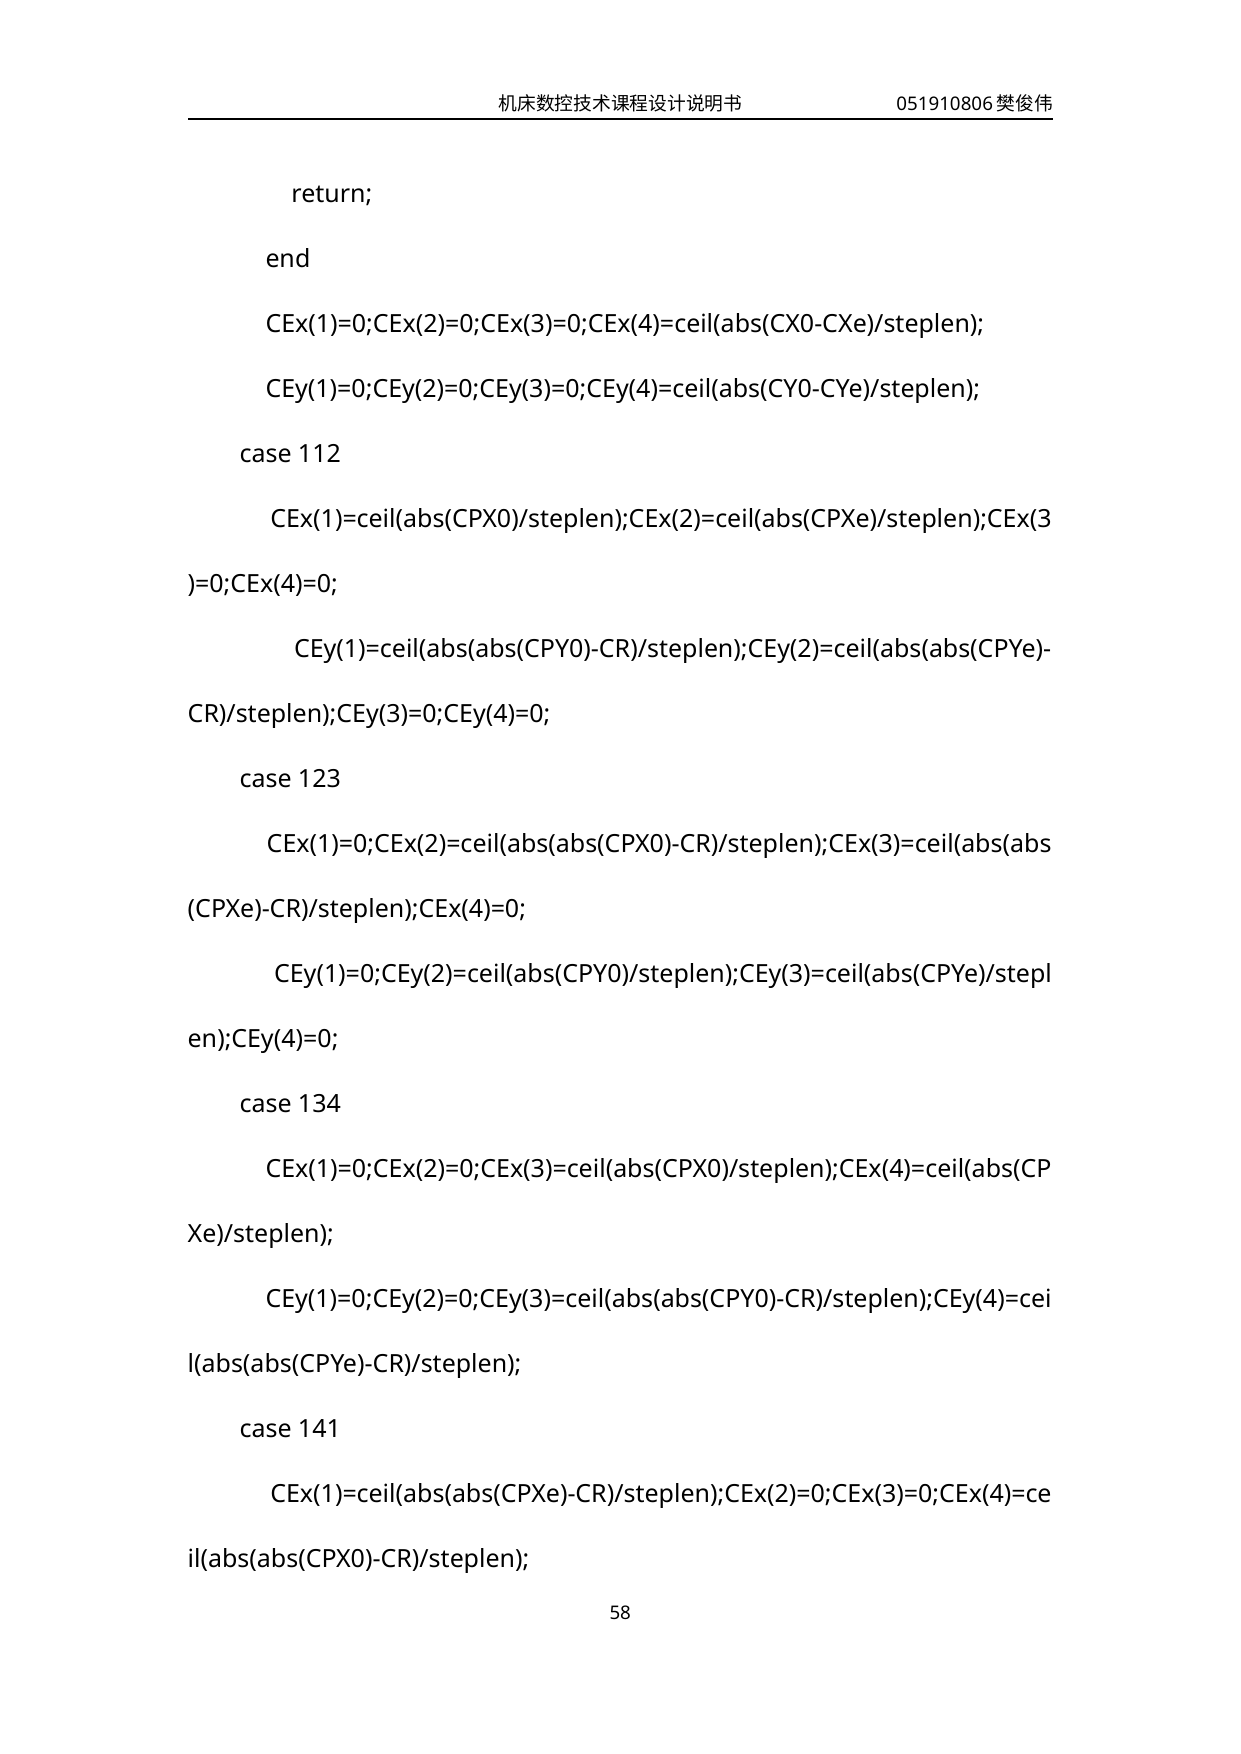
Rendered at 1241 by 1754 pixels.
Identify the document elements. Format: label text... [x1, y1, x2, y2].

text return; [187, 160, 1053, 225]
text CEx(1)=0;CEx(2)=ceil(abs(abs(CPX0)-CR)/steplen);CEx(3)=ceil(abs(abs(CPXe)-CR)/steplen);CEx(4)=0; [187, 810, 1053, 940]
text case 123 [187, 745, 1053, 810]
text case 141 [187, 1395, 1053, 1460]
text CEx(1)=0;CEx(2)=0;CEx(3)=0;CEx(4)=ceil(abs(CX0-CXe)/steplen); [187, 290, 1053, 355]
text CEy(1)=0;CEy(2)=0;CEy(3)=ceil(abs(abs(CPY0)-CR)/steplen);CEy(4)=ceil(abs(abs(CPYe)-CR)/steplen); [187, 1265, 1053, 1395]
text case 112 [187, 420, 1053, 485]
text end [187, 225, 1053, 290]
text CEx(1)=ceil(abs(CPX0)/steplen);CEx(2)=ceil(abs(CPXe)/steplen);CEx(3)=0;CEx(4)=0; [187, 485, 1053, 615]
text CEx(1)=ceil(abs(abs(CPXe)-CR)/steplen);CEx(2)=0;CEx(3)=0;CEx(4)=ceil(abs(abs(CPX0)-CR)/steplen); [187, 1460, 1053, 1590]
text CEy(1)=0;CEy(2)=ceil(abs(CPY0)/steplen);CEy(3)=ceil(abs(CPYe)/steplen);CEy(4)=0; [187, 940, 1053, 1070]
text CEy(1)=ceil(abs(abs(CPY0)-CR)/steplen);CEy(2)=ceil(abs(abs(CPYe)-CR)/steplen);CEy(3)=0;CEy(4)=0; [187, 615, 1053, 745]
text CEy(1)=0;CEy(2)=0;CEy(3)=0;CEy(4)=ceil(abs(CY0-CYe)/steplen); [187, 355, 1053, 420]
text CEx(1)=0;CEx(2)=0;CEx(3)=ceil(abs(CPX0)/steplen);CEx(4)=ceil(abs(CPXe)/steplen); [187, 1135, 1053, 1265]
text case 134 [187, 1070, 1053, 1135]
